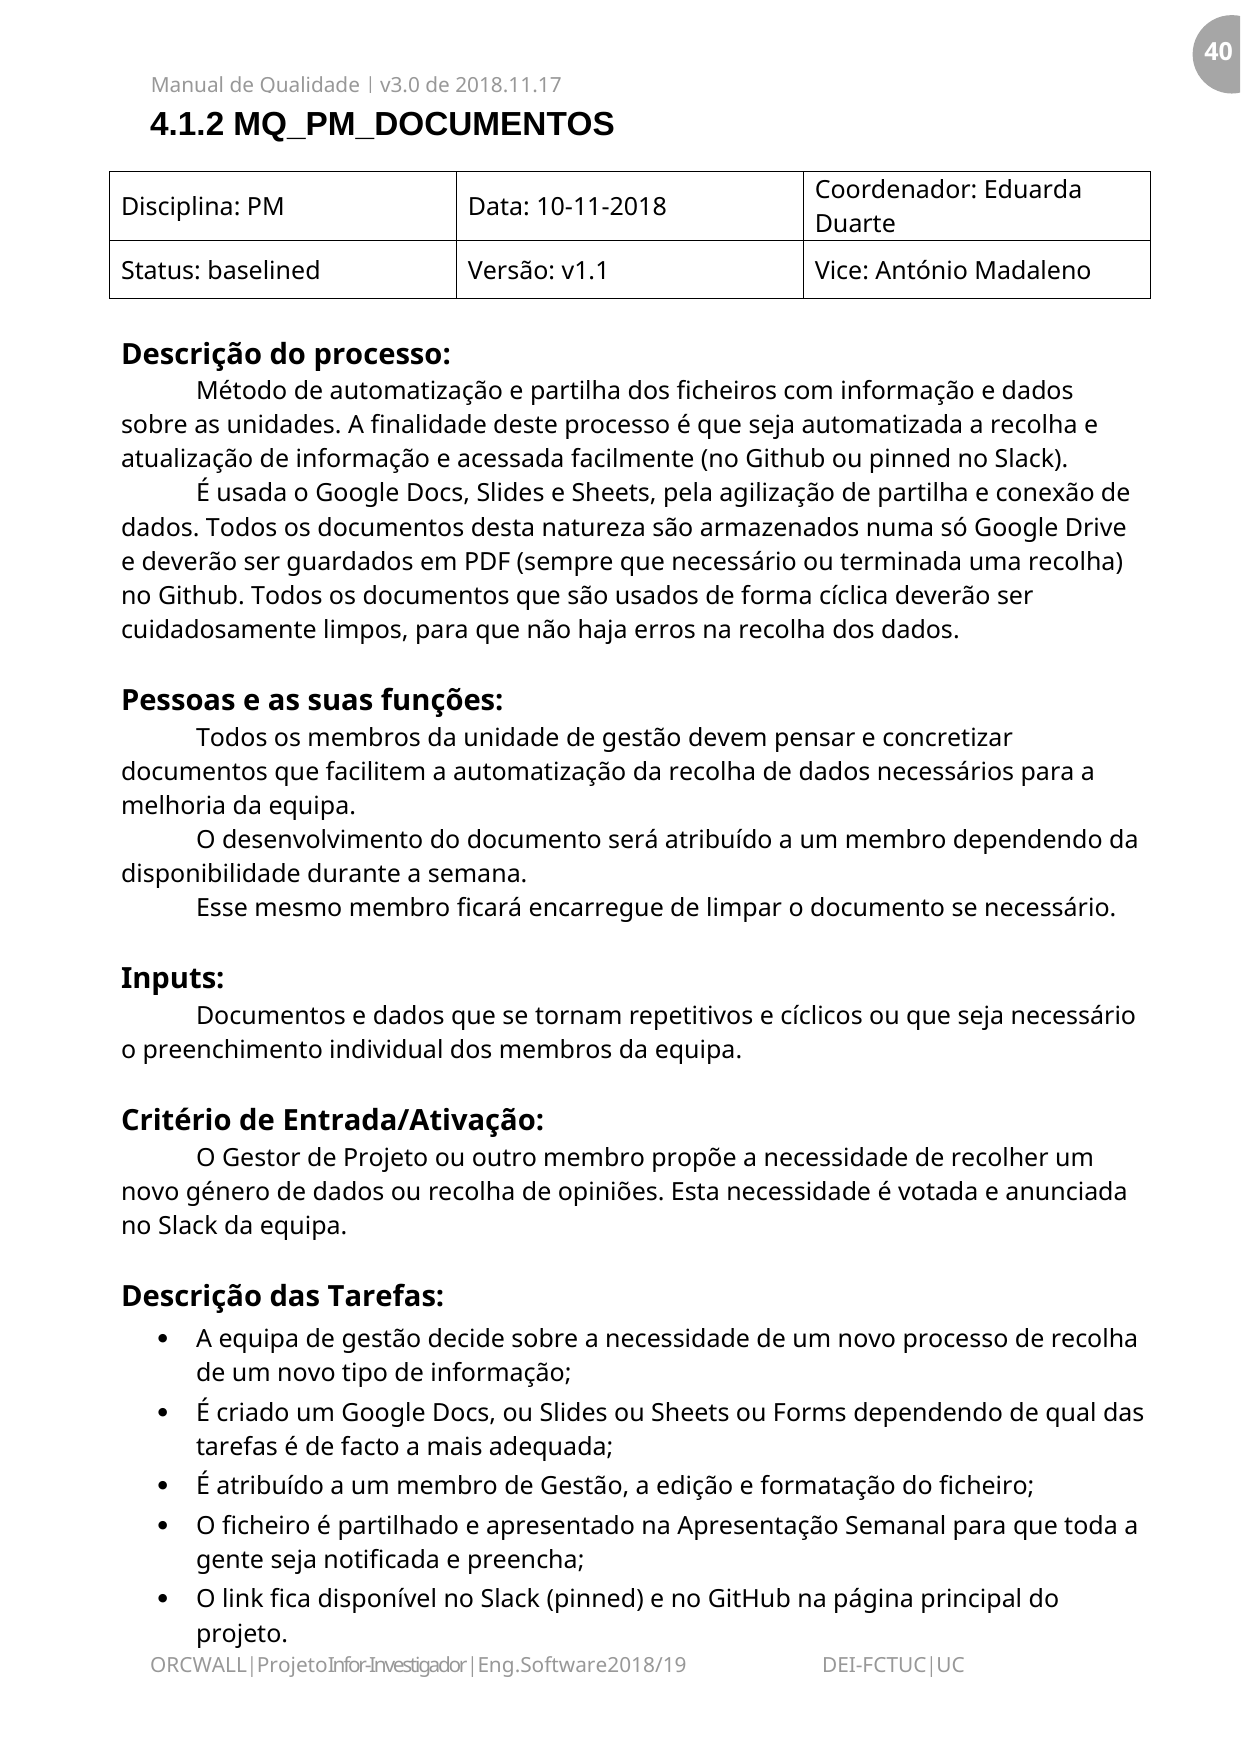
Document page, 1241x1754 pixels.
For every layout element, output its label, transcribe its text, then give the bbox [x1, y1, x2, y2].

list O link fica disponível no Slack (pinned) e no GitHub na página principal do projeto. [158, 1581, 1146, 1649]
text Todos os membros da unidade de gestão devem pensar e concretizar documentos que facilitem a automatização da recolha de dados necessários para a melhoria da equipa. [121, 719, 1146, 821]
text Pessoas e as suas funções: [121, 679, 1146, 719]
table_header Coordenador: Eduarda Duarte [804, 172, 1150, 240]
text Descrição das Tarefas: [121, 1275, 1146, 1315]
text Descrição do processo: [121, 333, 1146, 373]
subtitle 4.1.2 MQ_PM_DOCUMENTOS [150, 104, 1146, 142]
text Esse mesmo membro ficará encarregue de limpar o documento se necessário. [121, 889, 1146, 923]
text Critério de Entrada/Ativação: [121, 1099, 1146, 1139]
list É atribuído a um membro de Gestão, a edição e formatação do ficheiro; [158, 1468, 1146, 1502]
table_cell Vice: António Madaleno [804, 241, 1150, 298]
list A equipa de gestão decide sobre a necessidade de um novo processo de recolha de um novo tipo de informação; [158, 1321, 1146, 1389]
text Método de automatização e partilha dos ficheiros com informação e dados sobre as unidades. A finalidade deste processo é que seja automatizada a recolha e atualização de informação e acessada facilmente (no Github ou pinned no Slack). [121, 373, 1146, 475]
table_header Data: 10-11-2018 [457, 172, 803, 240]
text O desenvolvimento do documento será atribuído a um membro dependendo da disponibilidade durante a semana. [121, 821, 1146, 889]
table_cell Versão: v1.1 [457, 241, 803, 298]
text Inputs: [121, 958, 1146, 997]
text É usada o Google Docs, Slides e Sheets, pela agilização de partilha e conexão de dados. Todos os documentos desta natureza são armazenados numa só Google Drive e deverão ser guardados em PDF (sempre que necessário ou terminada uma recolha) no Github. Todos os documentos que são usados de forma cíclica deverão ser cuidadosamente limpos, para que não haja erros na recolha dos dados. [121, 475, 1146, 645]
table_cell Status: baselined [110, 241, 456, 298]
text Documentos e dados que se tornam repetitivos e cíclicos ou que seja necessário o preenchimento individual dos membros da equipa. [121, 997, 1146, 1065]
list É criado um Google Docs, ou Slides ou Sheets ou Forms dependendo de qual das tarefas é de facto a mais adequada; [158, 1394, 1146, 1462]
text O Gestor de Projeto ou outro membro propõe a necessidade de recolher um novo género de dados ou recolha de opiniões. Esta necessidade é votada e anunciada no Slack da equipa. [121, 1139, 1146, 1241]
list O ficheiro é partilhado e apresentado na Apresentação Semanal para que toda a gente seja notificada e preencha; [158, 1507, 1146, 1576]
table_header Disciplina: PM [110, 172, 456, 240]
